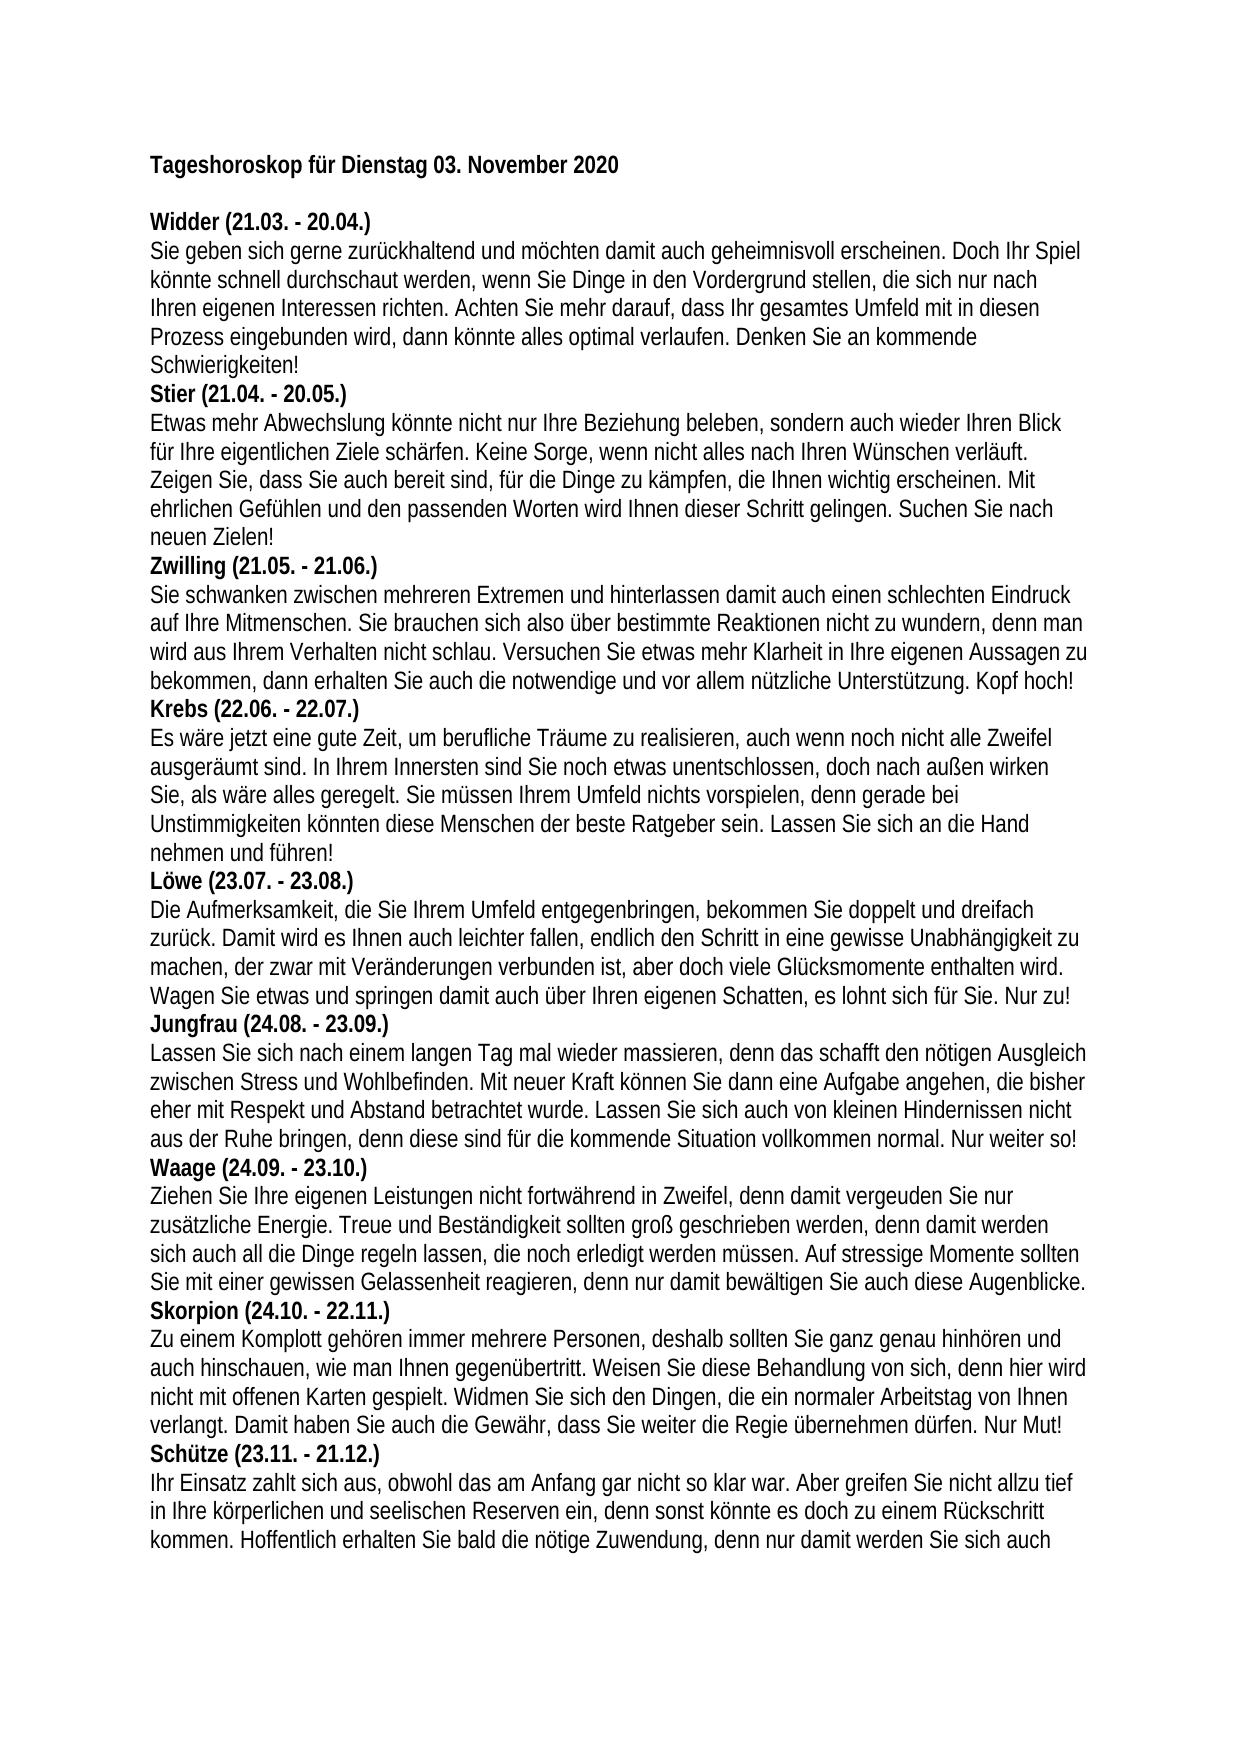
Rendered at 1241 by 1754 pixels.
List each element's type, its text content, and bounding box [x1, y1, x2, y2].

text Waage (24.09. - 23.10.) [150, 1153, 1090, 1181]
text Krebs (22.06. - 22.07.) [150, 694, 1090, 723]
text Lassen Sie sich nach einem langen Tag mal wieder massieren, denn das schafft den nötigen Ausgleich zwischen Stress und Wohlbefinden. Mit neuer Kraft können Sie dann eine Aufgabe angehen, die bisher eher mit Respekt und Abstand betrachtet wurde. Lassen Sie sich auch von kleinen Hindernissen nicht aus der Ruhe bringen, denn diese sind für die kommende Situation vollkommen normal. Nur weiter so! [150, 1038, 1090, 1153]
text Stier (21.04. - 20.05.) [150, 379, 1090, 408]
text Schütze (23.11. - 21.12.) [150, 1439, 1090, 1468]
text Jungfrau (24.08. - 23.09.) [150, 1009, 1090, 1038]
text Löwe (23.07. - 23.08.) [150, 866, 1090, 895]
text Es wäre jetzt eine gute Zeit, um berufliche Träume zu realisieren, auch wenn noch nicht alle Zweifel ausgeräumt sind. In Ihrem Innersten sind Sie noch etwas unentschlossen, doch nach außen wirken Sie, als wäre alles geregelt. Sie müssen Ihrem Umfeld nichts vorspielen, denn gerade bei Unstimmigkeiten könnten diese Menschen der beste Ratgeber sein. Lassen Sie sich an die Hand nehmen und führen! [150, 723, 1090, 866]
text Sie schwanken zwischen mehreren Extremen und hinterlassen damit auch einen schlechten Eindruck auf Ihre Mitmenschen. Sie brauchen sich also über bestimmte Reaktionen nicht zu wundern, denn man wird aus Ihrem Verhalten nicht schlau. Versuchen Sie etwas mehr Klarheit in Ihre eigenen Aussagen zu bekommen, dann erhalten Sie auch die notwendige und vor allem nützliche Unterstützung. Kopf hoch! [150, 580, 1090, 694]
text Etwas mehr Abwechslung könnte nicht nur Ihre Beziehung beleben, sondern auch wieder Ihren Blick für Ihre eigentlichen Ziele schärfen. Keine Sorge, wenn nicht alles nach Ihren Wünschen verläuft. Zeigen Sie, dass Sie auch bereit sind, für die Dinge zu kämpfen, die Ihnen wichtig erscheinen. Mit ehrlichen Gefühlen und den passenden Worten wird Ihnen dieser Schritt gelingen. Suchen Sie nach neuen Zielen! [150, 408, 1090, 551]
text Die Aufmerksamkeit, die Sie Ihrem Umfeld entgegenbringen, bekommen Sie doppelt und dreifach zurück. Damit wird es Ihnen auch leichter fallen, endlich den Schritt in eine gewisse Unabhängigkeit zu machen, der zwar mit Veränderungen verbunden ist, aber doch viele Glücksmomente enthalten wird. Wagen Sie etwas und springen damit auch über Ihren eigenen Schatten, es lohnt sich für Sie. Nur zu! [150, 895, 1090, 1009]
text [150, 1468, 1090, 1554]
text Ziehen Sie Ihre eigenen Leistungen nicht fortwährend in Zweifel, denn damit vergeuden Sie nur zusätzliche Energie. Treue und Beständigkeit sollten groß geschrieben werden, denn damit werden sich auch all die Dinge regeln lassen, die noch erledigt werden müssen. Auf stressige Momente sollten Sie mit einer gewissen Gelassenheit reagieren, denn nur damit bewältigen Sie auch diese Augenblicke. [150, 1181, 1090, 1296]
text Sie geben sich gerne zurückhaltend und möchten damit auch geheimnisvoll erscheinen. Doch Ihr Spiel könnte schnell durchschaut werden, wenn Sie Dinge in den Vordergrund stellen, die sich nur nach Ihren eigenen Interessen richten. Achten Sie mehr darauf, dass Ihr gesamtes Umfeld mit in diesen Prozess eingebunden wird, dann könnte alles optimal verlaufen. Denken Sie an kommende Schwierigkeiten! [150, 236, 1090, 379]
text Zu einem Komplott gehören immer mehrere Personen, deshalb sollten Sie ganz genau hinhören und auch hinschauen, wie man Ihnen gegenübertritt. Weisen Sie diese Behandlung von sich, denn hier wird nicht mit offenen Karten gespielt. Widmen Sie sich den Dingen, die ein normaler Arbeitstag von Ihnen verlangt. Damit haben Sie auch die Gewähr, dass Sie weiter die Regie übernehmen dürfen. Nur Mut! [150, 1324, 1090, 1439]
text Widder (21.03. - 20.04.) [150, 207, 1090, 236]
text Zwilling (21.05. - 21.06.) [150, 551, 1090, 580]
text Tageshoroskop für Dienstag 03. November 2020 [150, 150, 1090, 179]
text Skorpion (24.10. - 22.11.) [150, 1296, 1090, 1324]
